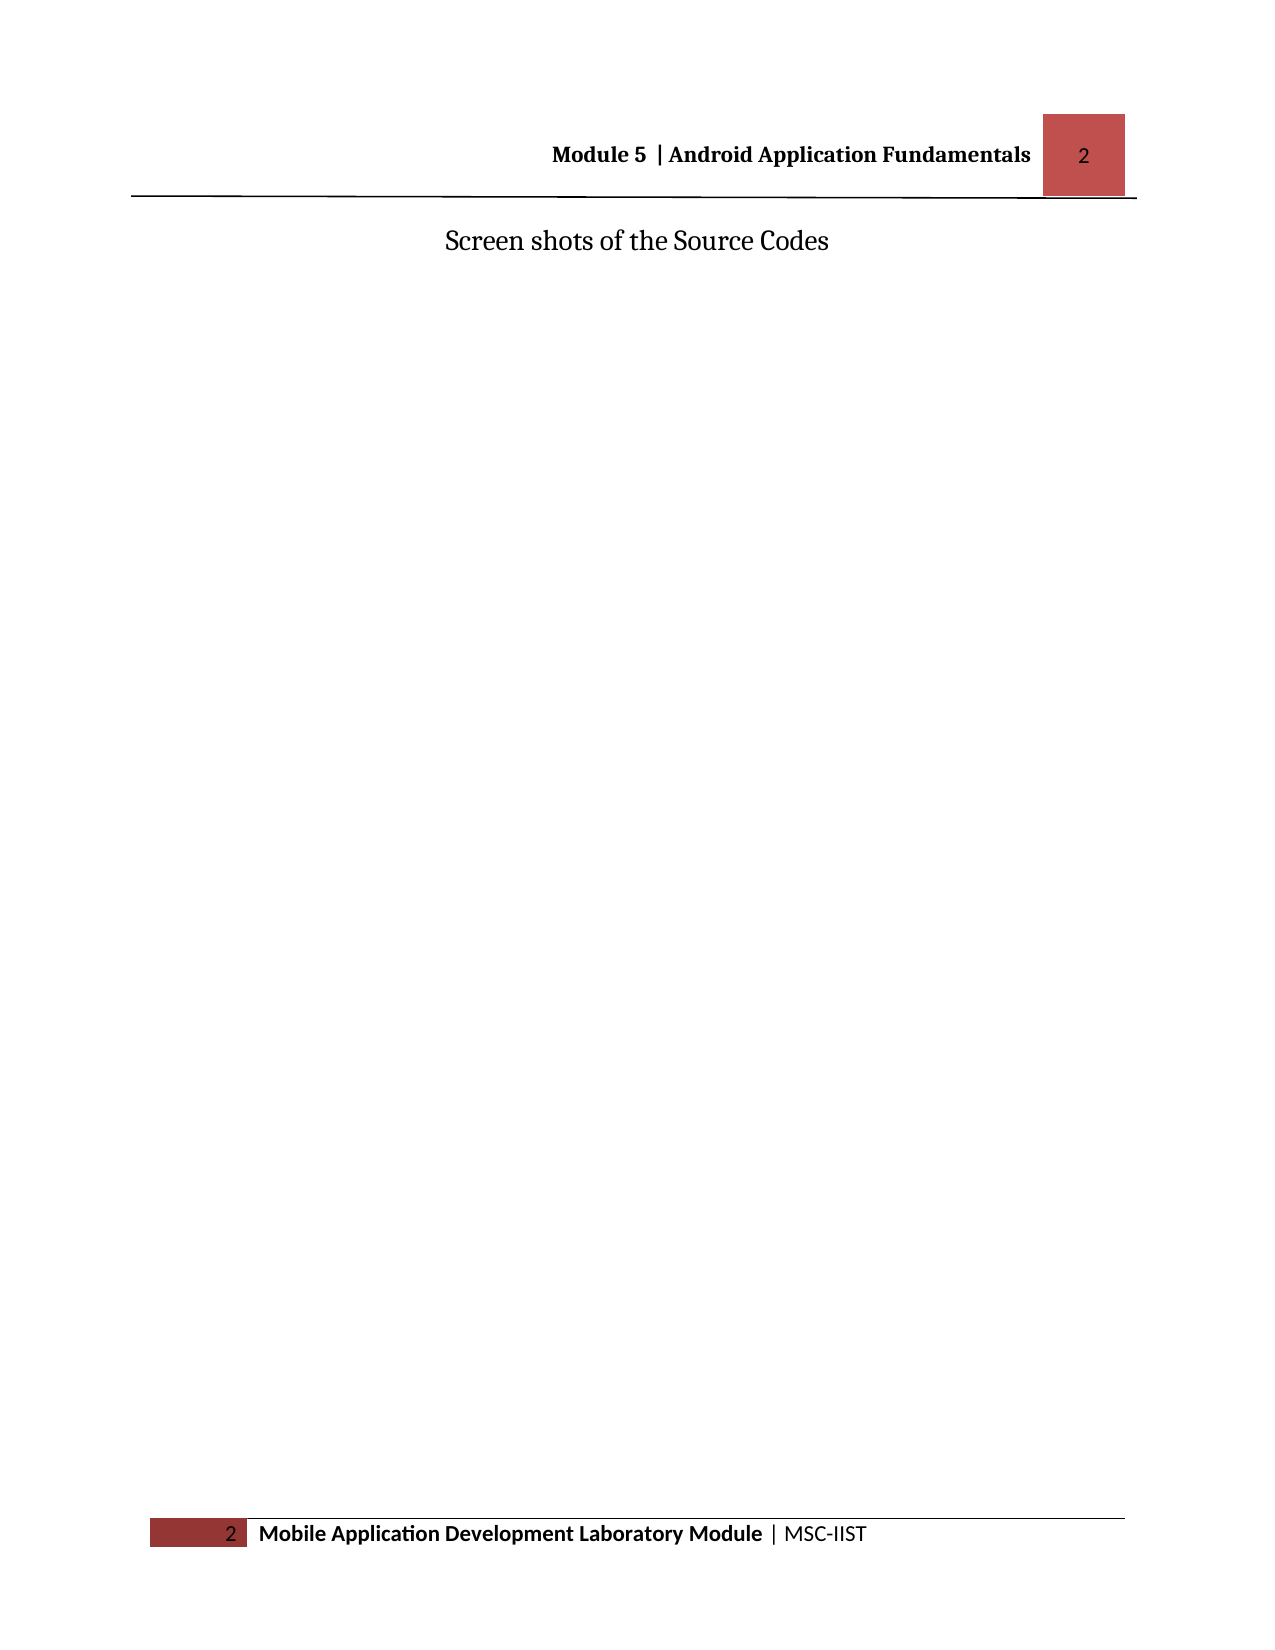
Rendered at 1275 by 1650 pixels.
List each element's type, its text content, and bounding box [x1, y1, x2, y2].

text Screen shots of the Source Codes [150, 224, 1125, 258]
